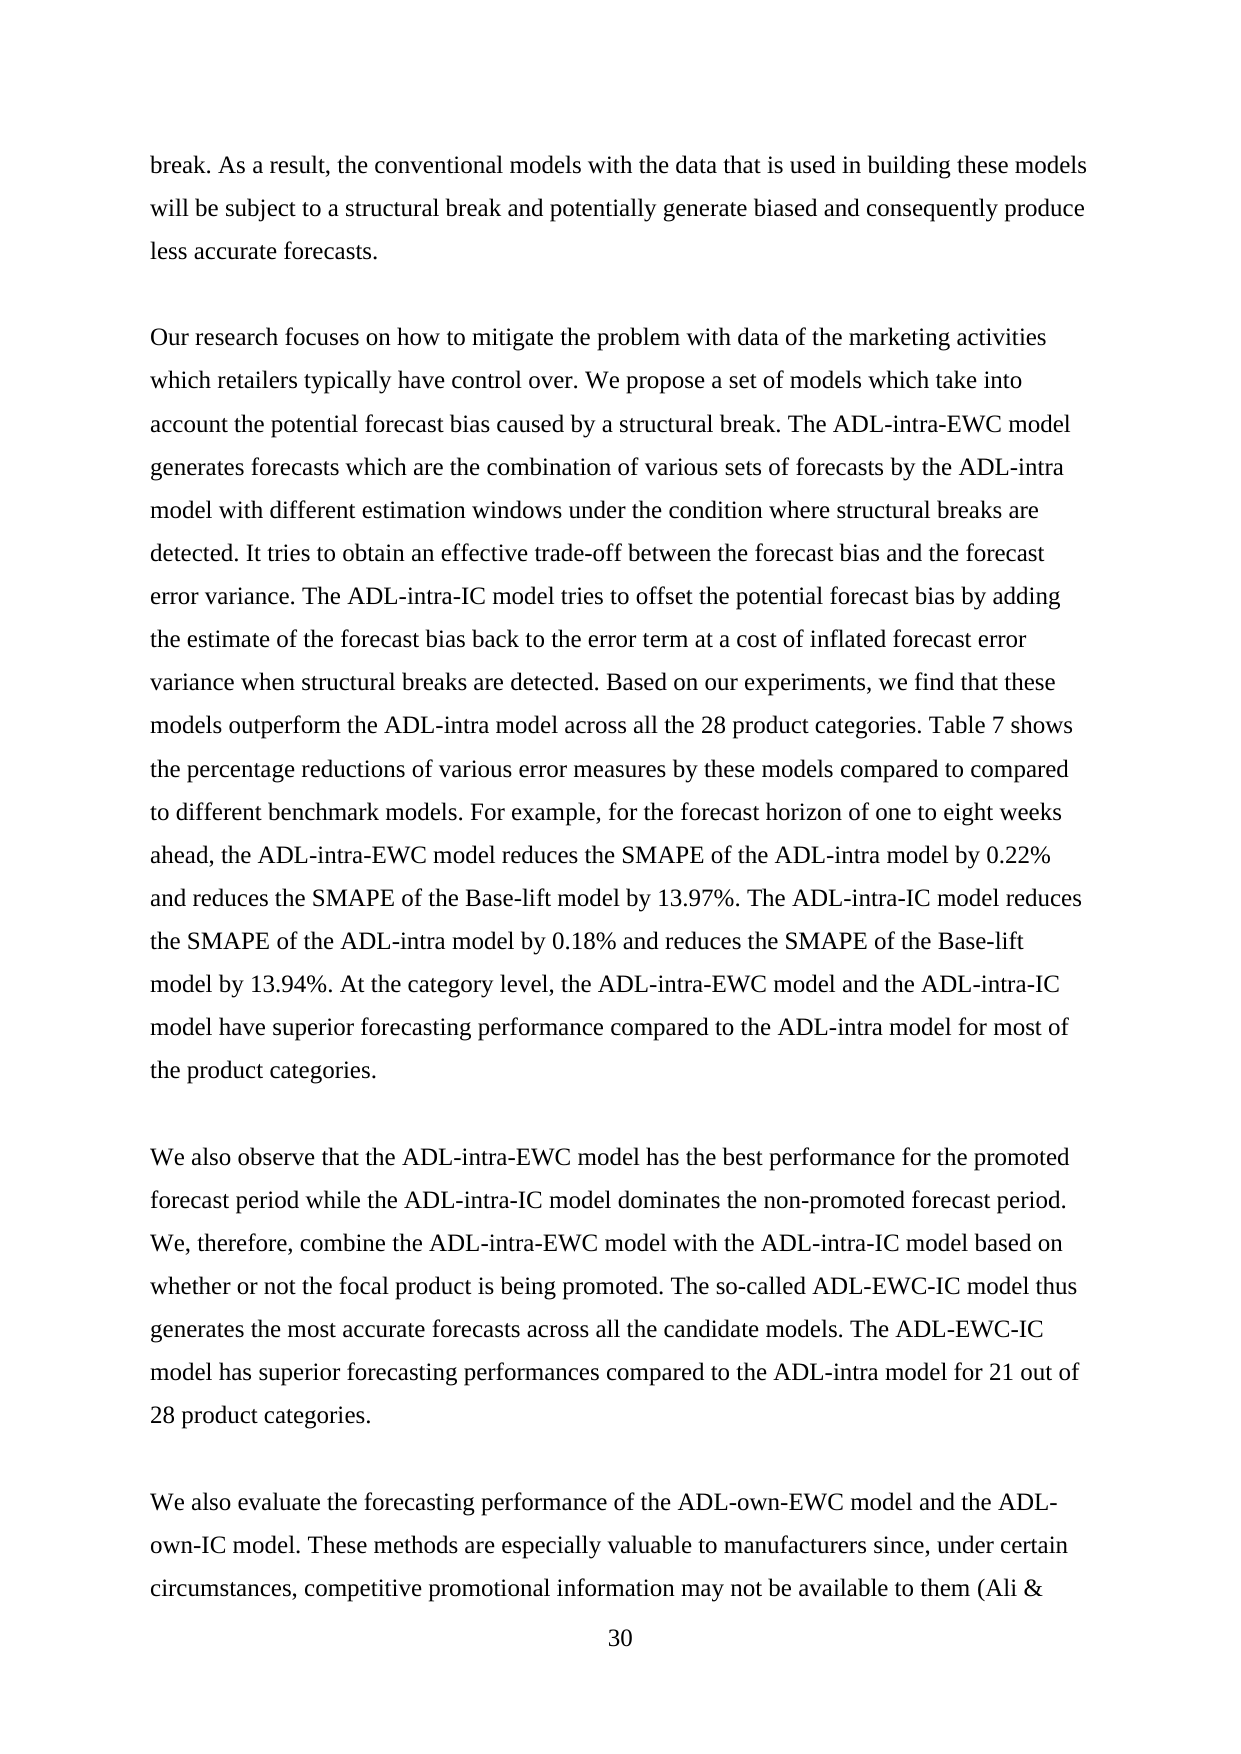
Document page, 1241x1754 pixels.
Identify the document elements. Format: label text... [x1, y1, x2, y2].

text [150, 150, 1090, 265]
text Our research focuses on how to mitigate the problem with data of the marketing activities which retailers typically have control over. We propose a set of models which take into account the potential forecast bias caused by a structural break. The ADL-intra-EWC model generates forecasts which are the combination of various sets of forecasts by the ADL-intra model with different estimation windows under the condition where structural breaks are detected. It tries to obtain an effective trade-off between the forecast bias and the forecast error variance. The ADL-intra-IC model tries to offset the potential forecast bias by adding the estimate of the forecast bias back to the error term at a cost of inflated forecast error variance when structural breaks are detected. Based on our experiments, we find that these models outperform the ADL-intra model across all the 28 product categories. Table 7 shows the percentage reductions of various error measures by these models compared to compared to different benchmark models. For example, for the forecast horizon of one to eight weeks ahead, the ADL-intra-EWC model reduces the SMAPE of the ADL-intra model by 0.22% and reduces the SMAPE of the Base-lift model by 13.97%. The ADL-intra-IC model reduces the SMAPE of the ADL-intra model by 0.18% and reduces the SMAPE of the Base-lift model by 13.94%. At the category level, the ADL-intra-EWC model and the ADL-intra-IC model have superior forecasting performance compared to the ADL-intra model for most of the product categories. [150, 322, 1090, 1084]
text We also observe that the ADL-intra-EWC model has the best performance for the promoted forecast period while the ADL-intra-IC model dominates the non-promoted forecast period. We, therefore, combine the ADL-intra-EWC model with the ADL-intra-IC model based on whether or not the focal product is being promoted. The so-called ADL-EWC-IC model thus generates the most accurate forecasts across all the candidate models. The ADL-EWC-IC model has superior forecasting performances compared to the ADL-intra model for 21 out of 28 product categories. [150, 1142, 1090, 1429]
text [150, 1487, 1090, 1602]
